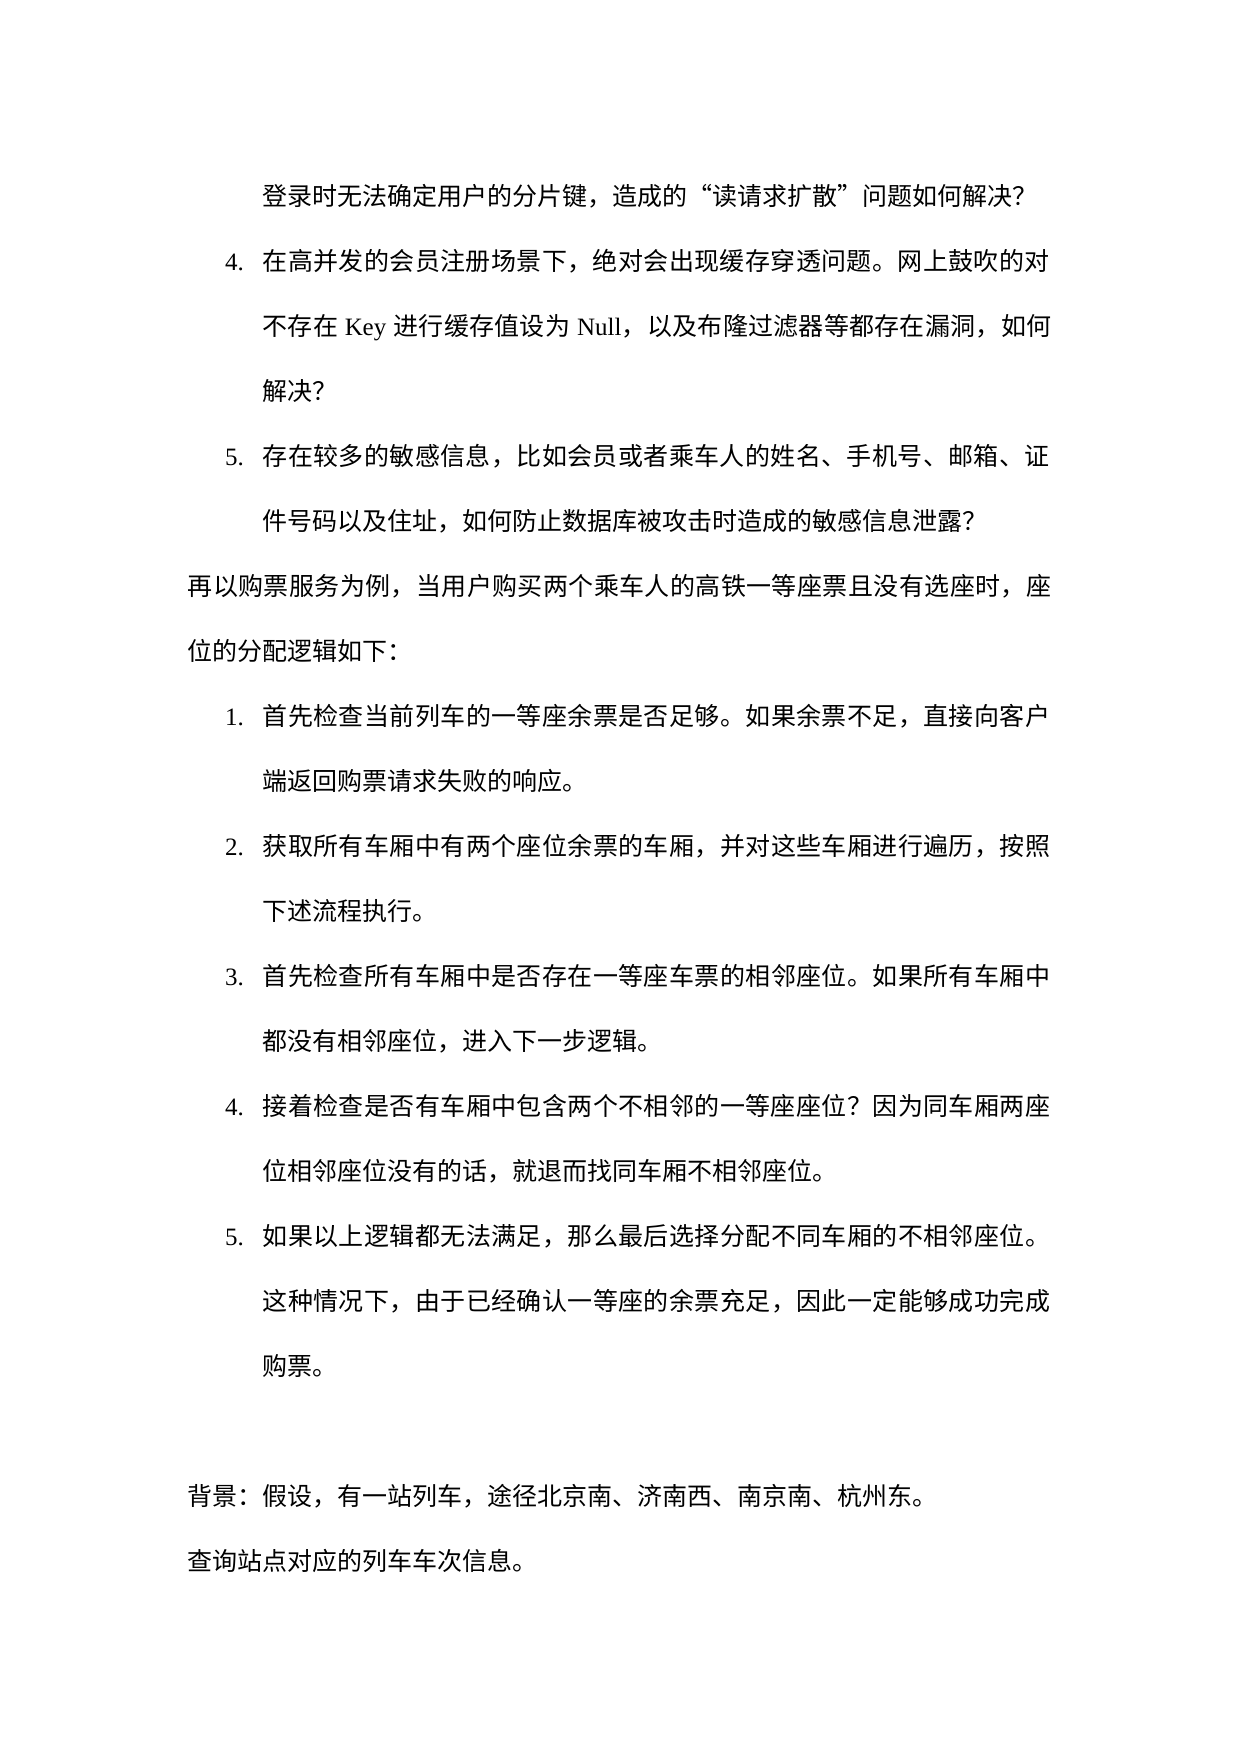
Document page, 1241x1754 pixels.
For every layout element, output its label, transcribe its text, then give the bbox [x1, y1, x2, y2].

text 查询站点对应的列车车次信息。 [187, 1527, 1053, 1592]
list 如果以上逻辑都无法满足，那么最后选择分配不同车厢的不相邻座位。这种情况下，由于已经确认一等座的余票充足，因此一定能够成功完成购票。 [225, 1202, 1053, 1397]
list 在高并发的会员注册场景下，绝对会出现缓存穿透问题。网上鼓吹的对不存在 Key 进行缓存值设为 Null，以及布隆过滤器等都存在漏洞，如何解决？ [225, 227, 1053, 422]
list 接着检查是否有车厢中包含两个不相邻的一等座座位？因为同车厢两座位相邻座位没有的话，就退而找同车厢不相邻座位。 [225, 1072, 1053, 1202]
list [225, 162, 1053, 227]
list 首先检查当前列车的一等座余票是否足够。如果余票不足，直接向客户端返回购票请求失败的响应。 [225, 682, 1053, 812]
list 存在较多的敏感信息，比如会员或者乘车人的姓名、手机号、邮箱、证件号码以及住址，如何防止数据库被攻击时造成的敏感信息泄露？ [225, 422, 1053, 552]
list 获取所有车厢中有两个座位余票的车厢，并对这些车厢进行遍历，按照下述流程执行。 [225, 812, 1053, 942]
list 首先检查所有车厢中是否存在一等座车票的相邻座位。如果所有车厢中都没有相邻座位，进入下一步逻辑。 [225, 942, 1053, 1072]
text 再以购票服务为例，当用户购买两个乘车人的高铁一等座票且没有选座时，座位的分配逻辑如下： [187, 552, 1053, 682]
text 背景：假设，有一站列车，途径北京南、济南西、南京南、杭州东。 [187, 1462, 1053, 1527]
